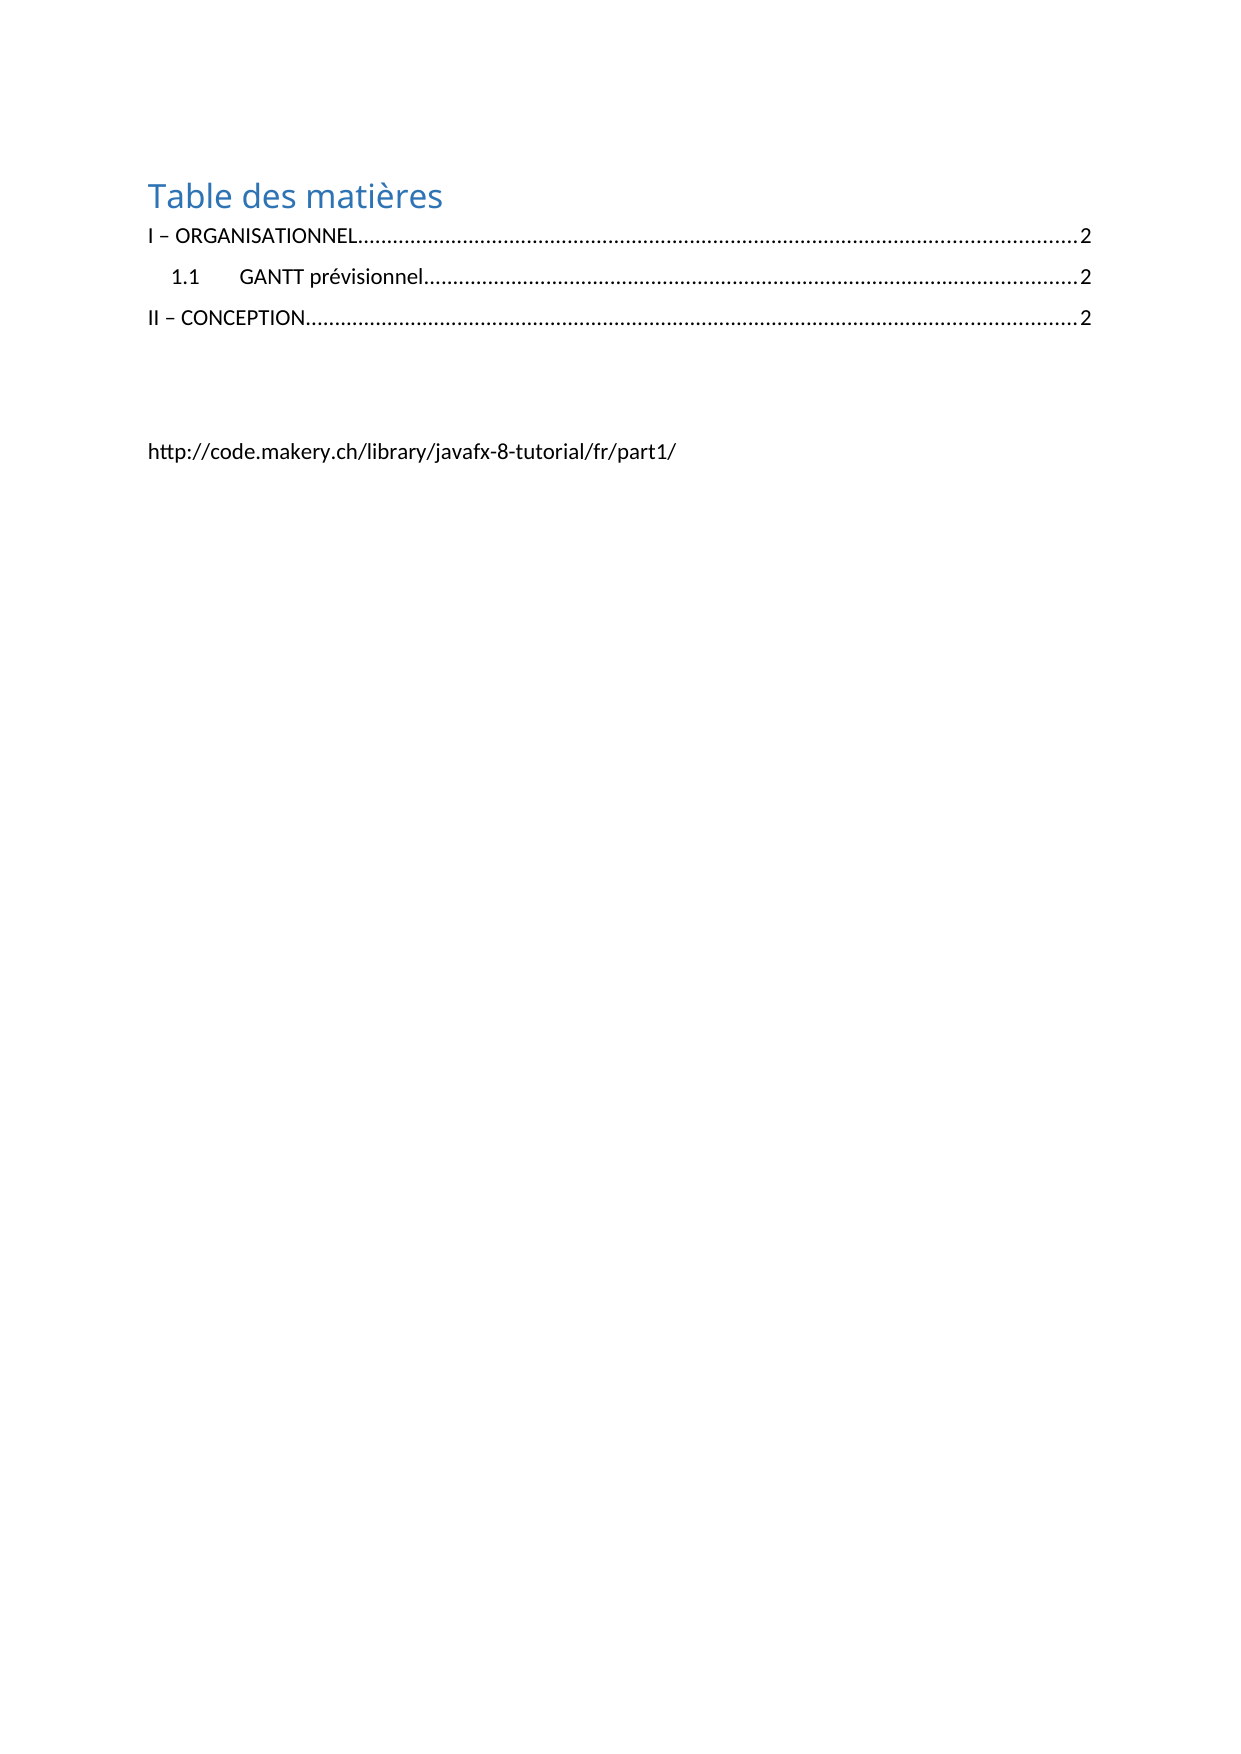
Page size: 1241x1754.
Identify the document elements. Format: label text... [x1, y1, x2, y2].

text http://code.makery.ch/library/javafx-8-tutorial/fr/part1/ [148, 437, 1093, 465]
